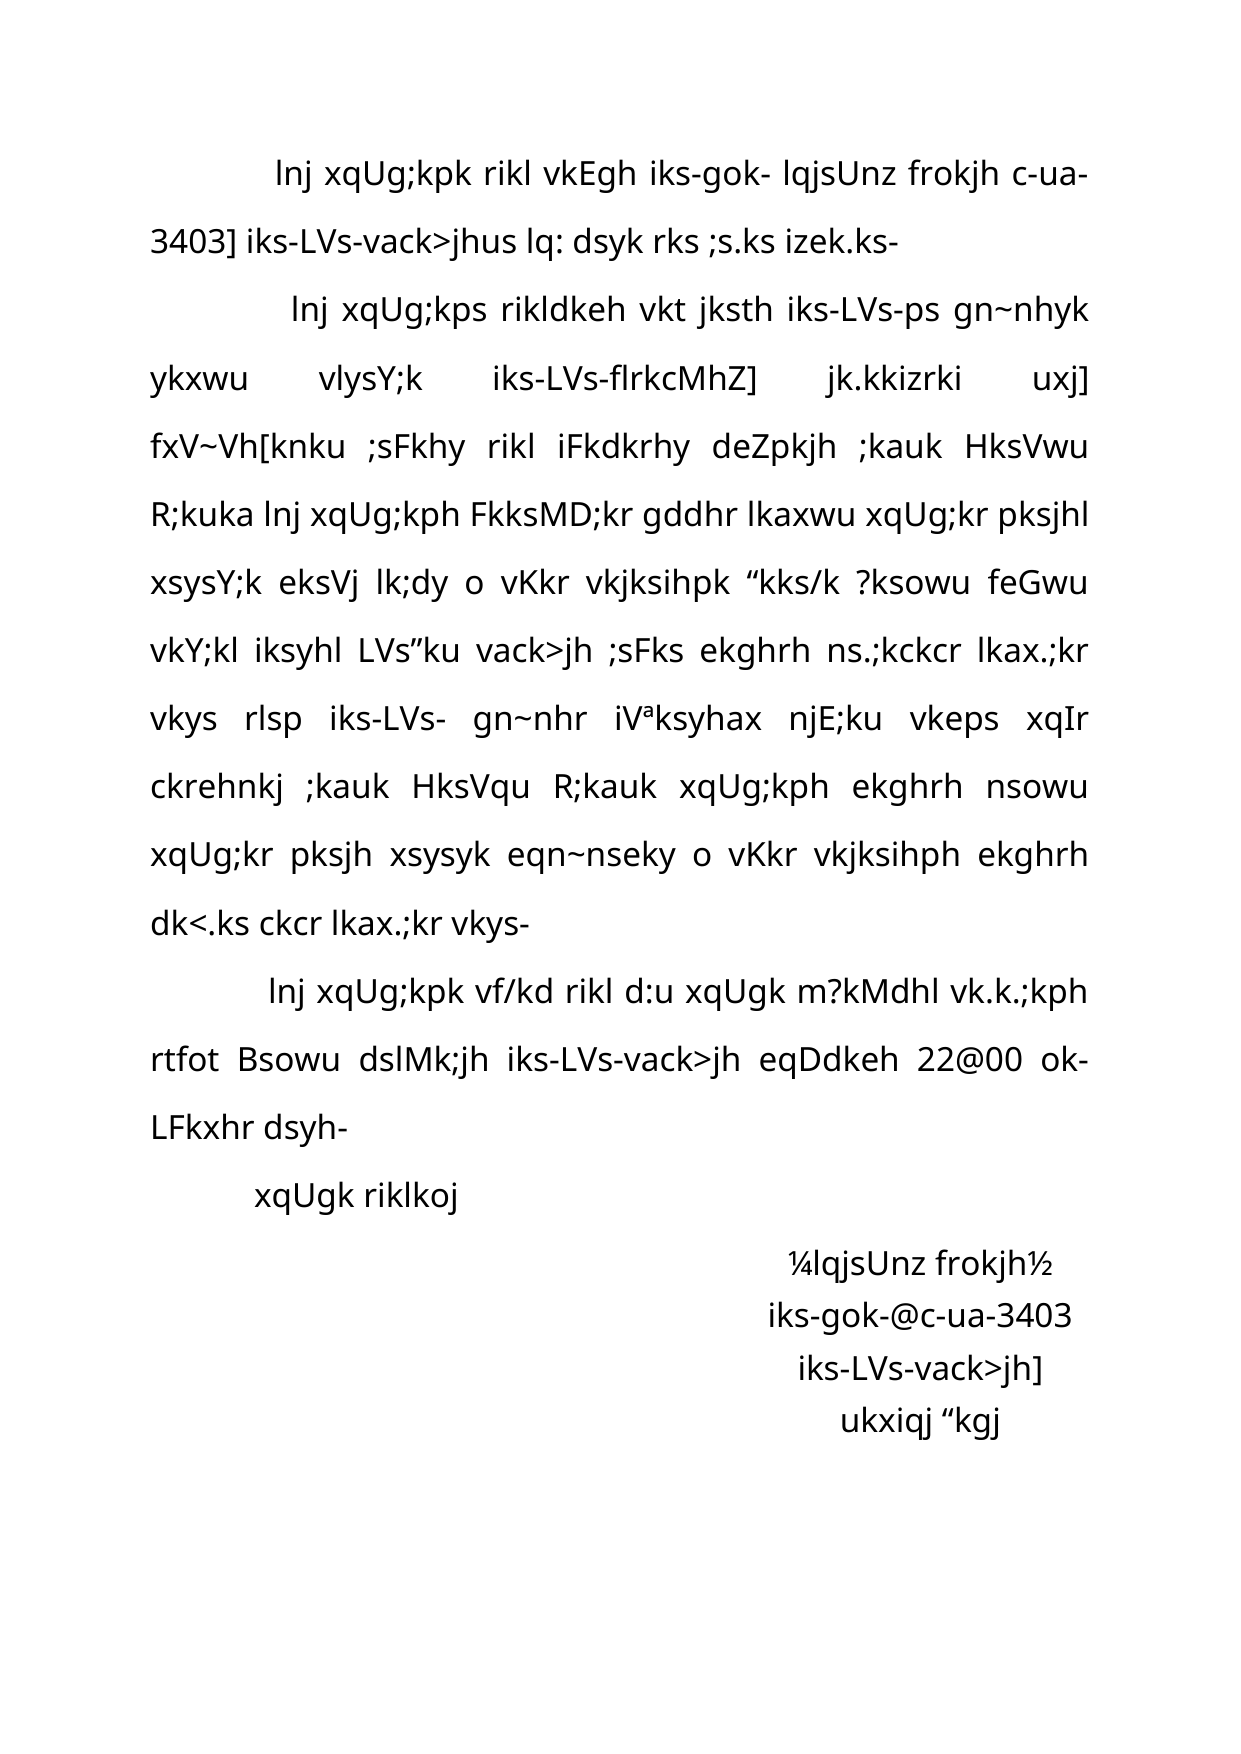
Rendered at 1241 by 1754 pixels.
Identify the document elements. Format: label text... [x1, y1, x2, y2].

text lnj xqUg;kpk vf/kd rikl d:u xqUgk m?kMdhl vk.k.;kph rtfot Bsowu dslMk;jh iks-LVs-vack>jh eqDdkeh 22@00 ok- LFkxhr dsyh- [150, 967, 1090, 1149]
text lnj xqUg;kpk rikl vkEgh iks-gok- lqjsUnz frokjh c-ua- 3403] iks-LVs-vack>jhus lq: dsyk rks ;s.ks izek.ks- [150, 150, 1090, 263]
text ¼lqjsUnz frokjh½ [750, 1240, 1090, 1285]
text iks-LVs-vack>jh] ukxiqj “kgj [750, 1344, 1090, 1442]
text xqUgk riklkoj [150, 1172, 1090, 1217]
text lnj xqUg;kps rikldkeh vkt jksth iks-LVs-ps gn~nhyk ykxwu vlysY;k iks-LVs-flrkcMhZ] jk.kkizrki uxj] fxV~Vh[knku ;sFkhy rikl iFkdkrhy deZpkjh ;kauk HksVwu R;kuka lnj xqUg;kph FkksMD;kr gddhr lkaxwu xqUg;kr pksjhl xsysY;k eksVj lk;dy o vKkr vkjksihpk “kks/k ?ksowu feGwu vkY;kl iksyhl LVs”ku vack>jh ;sFks ekghrh ns.;kckcr lkax.;kr vkys rlsp iks-LVs- gn~nhr iVªksyhax njE;ku vkeps xqIr ckrehnkj ;kauk HksVqu R;kauk xqUg;kph ekghrh nsowu xqUg;kr pksjh xsysyk eqn~nseky o vKkr vkjksihph ekghrh dk<.ks ckcr lkax.;kr vkys- [150, 286, 1090, 945]
text iks-gok-@c-ua-3403 [750, 1292, 1090, 1338]
